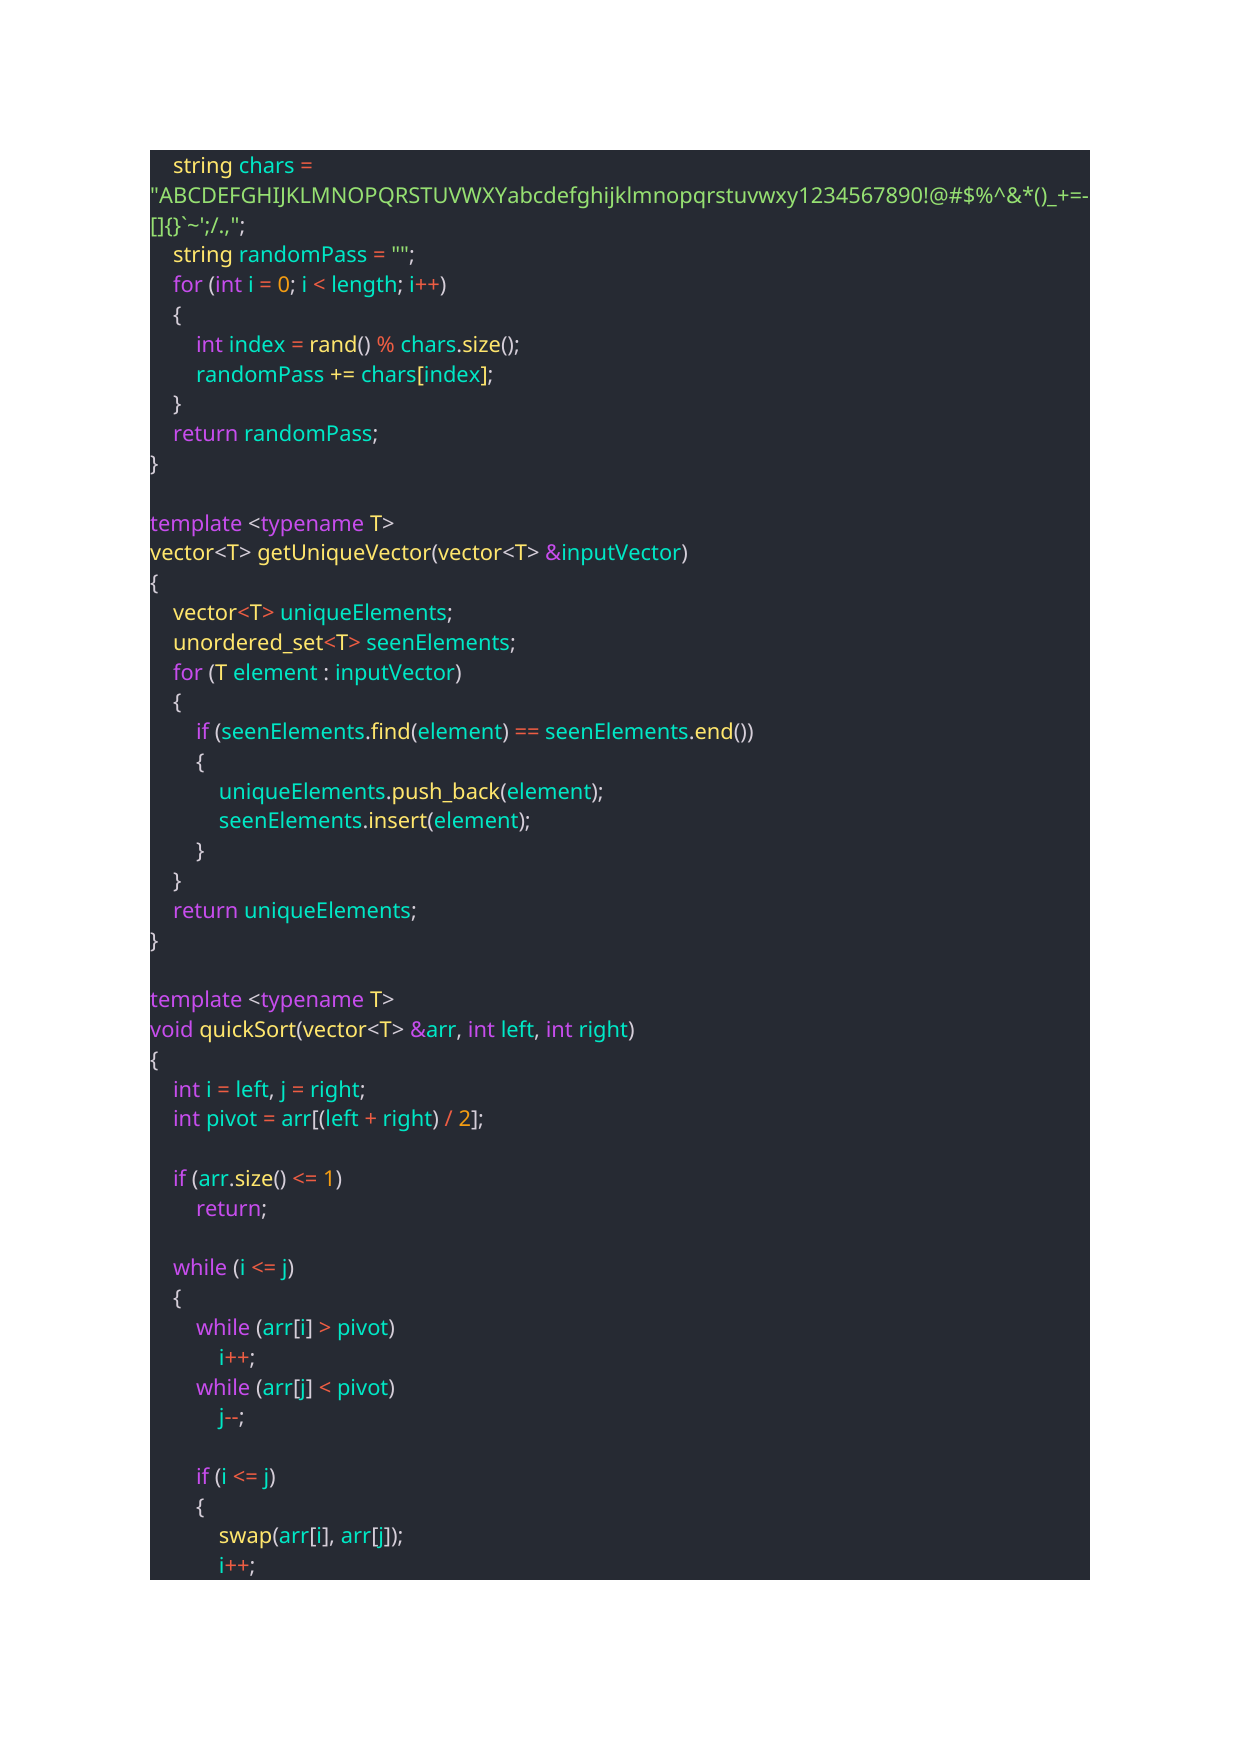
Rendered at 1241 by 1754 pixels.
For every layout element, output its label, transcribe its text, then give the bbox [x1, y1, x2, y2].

text } [150, 865, 1090, 895]
text { [150, 567, 1090, 597]
text while (arr[i] > pivot) [150, 1312, 1090, 1342]
text { [150, 1491, 1090, 1520]
text int pivot = arr[(left + right) / 2]; [150, 1103, 1090, 1133]
text string randomPass = ""; [150, 239, 1090, 269]
text uniqueElements.push_back(element); [150, 776, 1090, 805]
text while (arr[j] < pivot) [150, 1371, 1090, 1401]
text int index = rand() % chars.size(); [150, 329, 1090, 358]
text unordered_set<T> seenElements; [150, 627, 1090, 656]
text swap(arr[i], arr[j]); [150, 1520, 1090, 1550]
text } [150, 835, 1090, 865]
text { [150, 1044, 1090, 1073]
text { [150, 1282, 1090, 1312]
text i++; [150, 1342, 1090, 1371]
text string chars = "ABCDEFGHIJKLMNOPQRSTUVWXYabcdefghijklmnopqrstuvwxy1234567890!@#$%^&*()_+=-[]{}`~';/.,"; [150, 150, 1090, 239]
text return uniqueElements; [150, 895, 1090, 924]
text seenElements.insert(element); [150, 805, 1090, 835]
text if (i <= j) [150, 1461, 1090, 1491]
text } [150, 388, 1090, 418]
text { [150, 686, 1090, 716]
text return randomPass; [150, 418, 1090, 448]
text j--; [150, 1401, 1090, 1431]
text vector<T> getUniqueVector(vector<T> &inputVector) [150, 537, 1090, 567]
text while (i <= j) [150, 1252, 1090, 1282]
text if (seenElements.find(element) == seenElements.end()) [150, 716, 1090, 746]
text randomPass += chars[index]; [150, 358, 1090, 388]
text for (T element : inputVector) [150, 656, 1090, 686]
text void quickSort(vector<T> &arr, int left, int right) [150, 1014, 1090, 1044]
text template <typename T> [150, 507, 1090, 537]
text { [150, 746, 1090, 776]
text vector<T> uniqueElements; [150, 597, 1090, 627]
text int i = left, j = right; [150, 1073, 1090, 1103]
text i++; [150, 1550, 1090, 1580]
text } [150, 924, 1090, 954]
text for (int i = 0; i < length; i++) [150, 269, 1090, 299]
text } [150, 448, 1090, 478]
text if (arr.size() <= 1) [150, 1163, 1090, 1193]
text template <typename T> [150, 984, 1090, 1014]
text return; [150, 1193, 1090, 1222]
text { [150, 299, 1090, 329]
